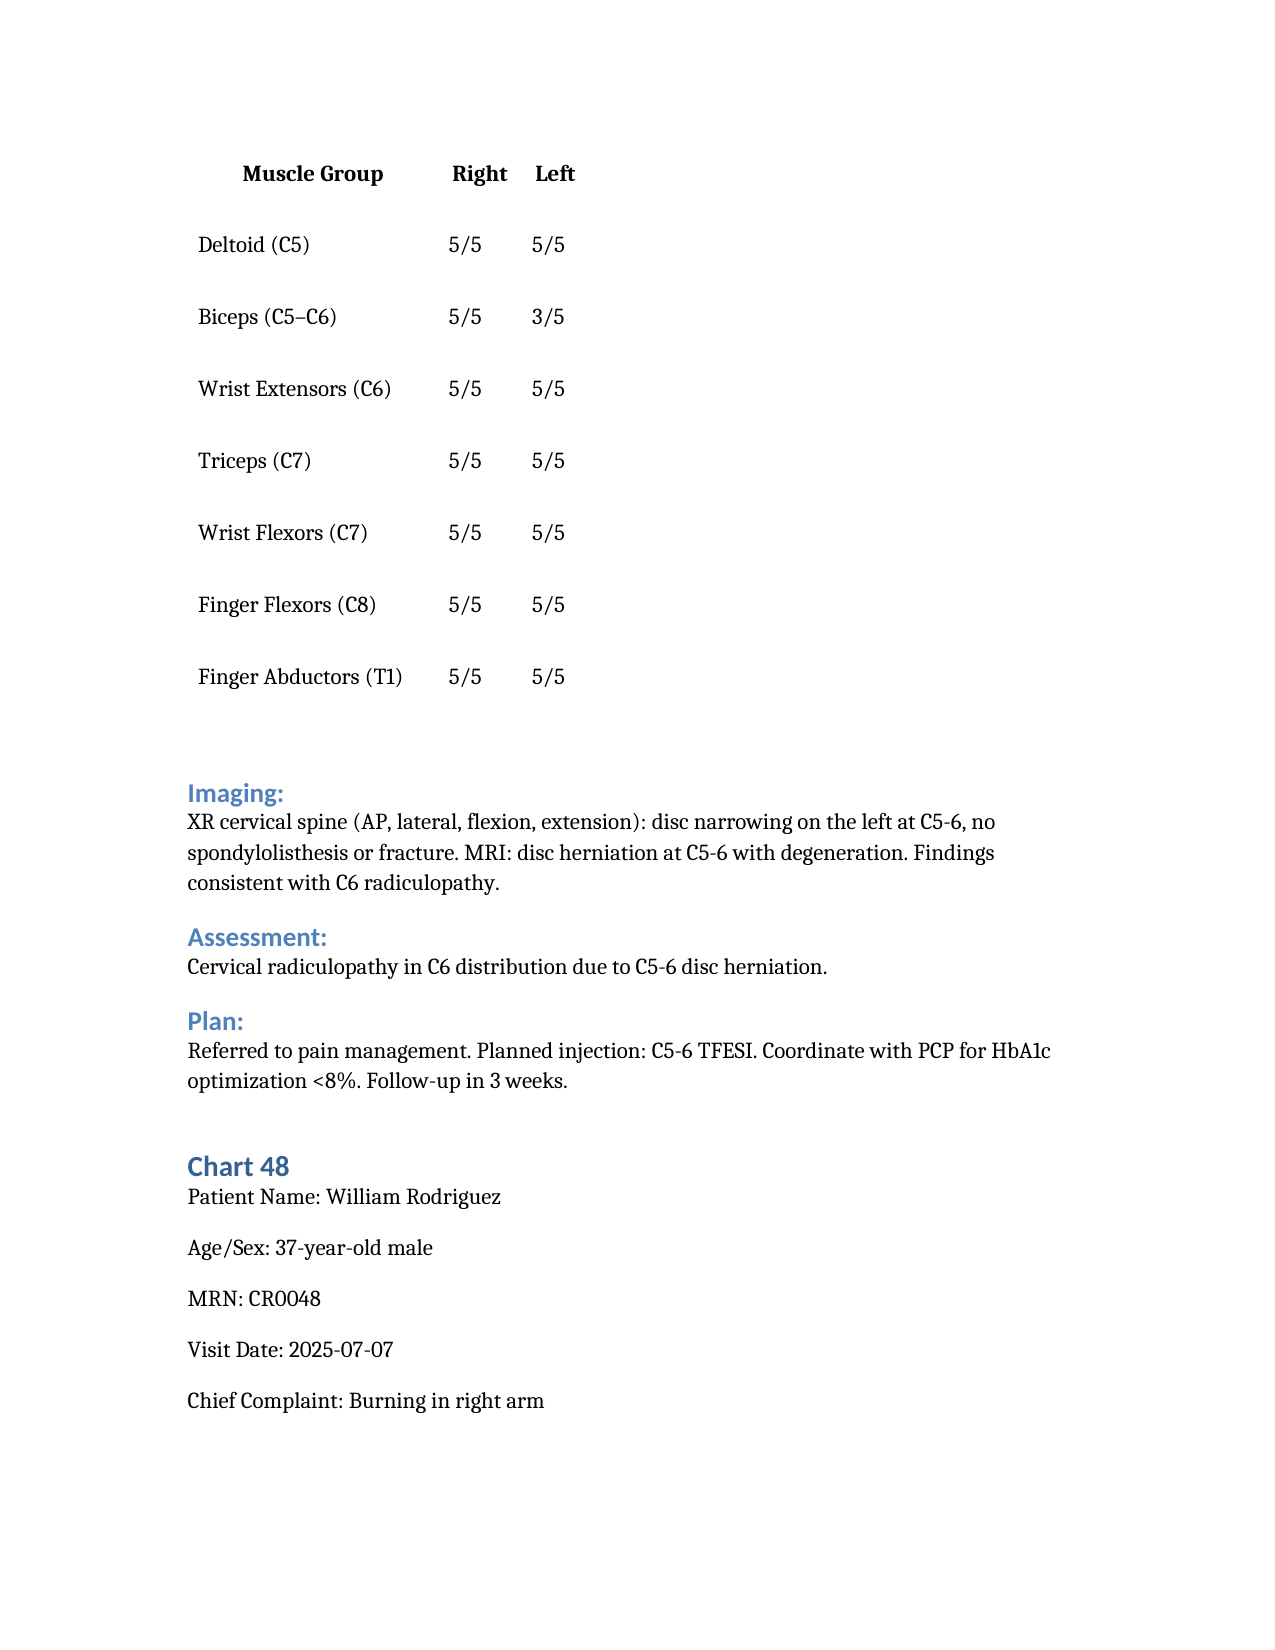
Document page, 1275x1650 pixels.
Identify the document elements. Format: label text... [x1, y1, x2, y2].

subtitle Chart 48 [187, 1148, 1087, 1184]
text MRN: CR0048 [187, 1286, 1087, 1312]
text Chief Complaint: Burning in right arm [187, 1388, 1087, 1414]
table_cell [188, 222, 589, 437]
subtitle Plan: [187, 1004, 1087, 1038]
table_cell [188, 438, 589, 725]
text Visit Date: 2025-07-07 [187, 1337, 1087, 1363]
text Referred to pain management. Planned injection: C5-6 TFESI. Coordinate with PCP for HbA1c optimization <8%. Follow-up in 3 weeks. [187, 1038, 1087, 1094]
text Patient Name: William Rodriguez [187, 1184, 1087, 1210]
text Cervical radiculopathy in C6 distribution due to C5-6 disc herniation. [187, 953, 1087, 980]
text XR cervical spine (AP, lateral, flexion, extension): disc narrowing on the left at C5-6, no spondylolisthesis or fracture. MRI: disc herniation at C5-6 with degeneration. Findings consistent with C6 radiculopathy. [187, 809, 1087, 896]
text Age/Sex: 37-year-old male [187, 1235, 1087, 1261]
subtitle Assessment: [187, 921, 1087, 953]
subtitle Imaging: [187, 776, 1087, 809]
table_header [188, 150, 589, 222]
